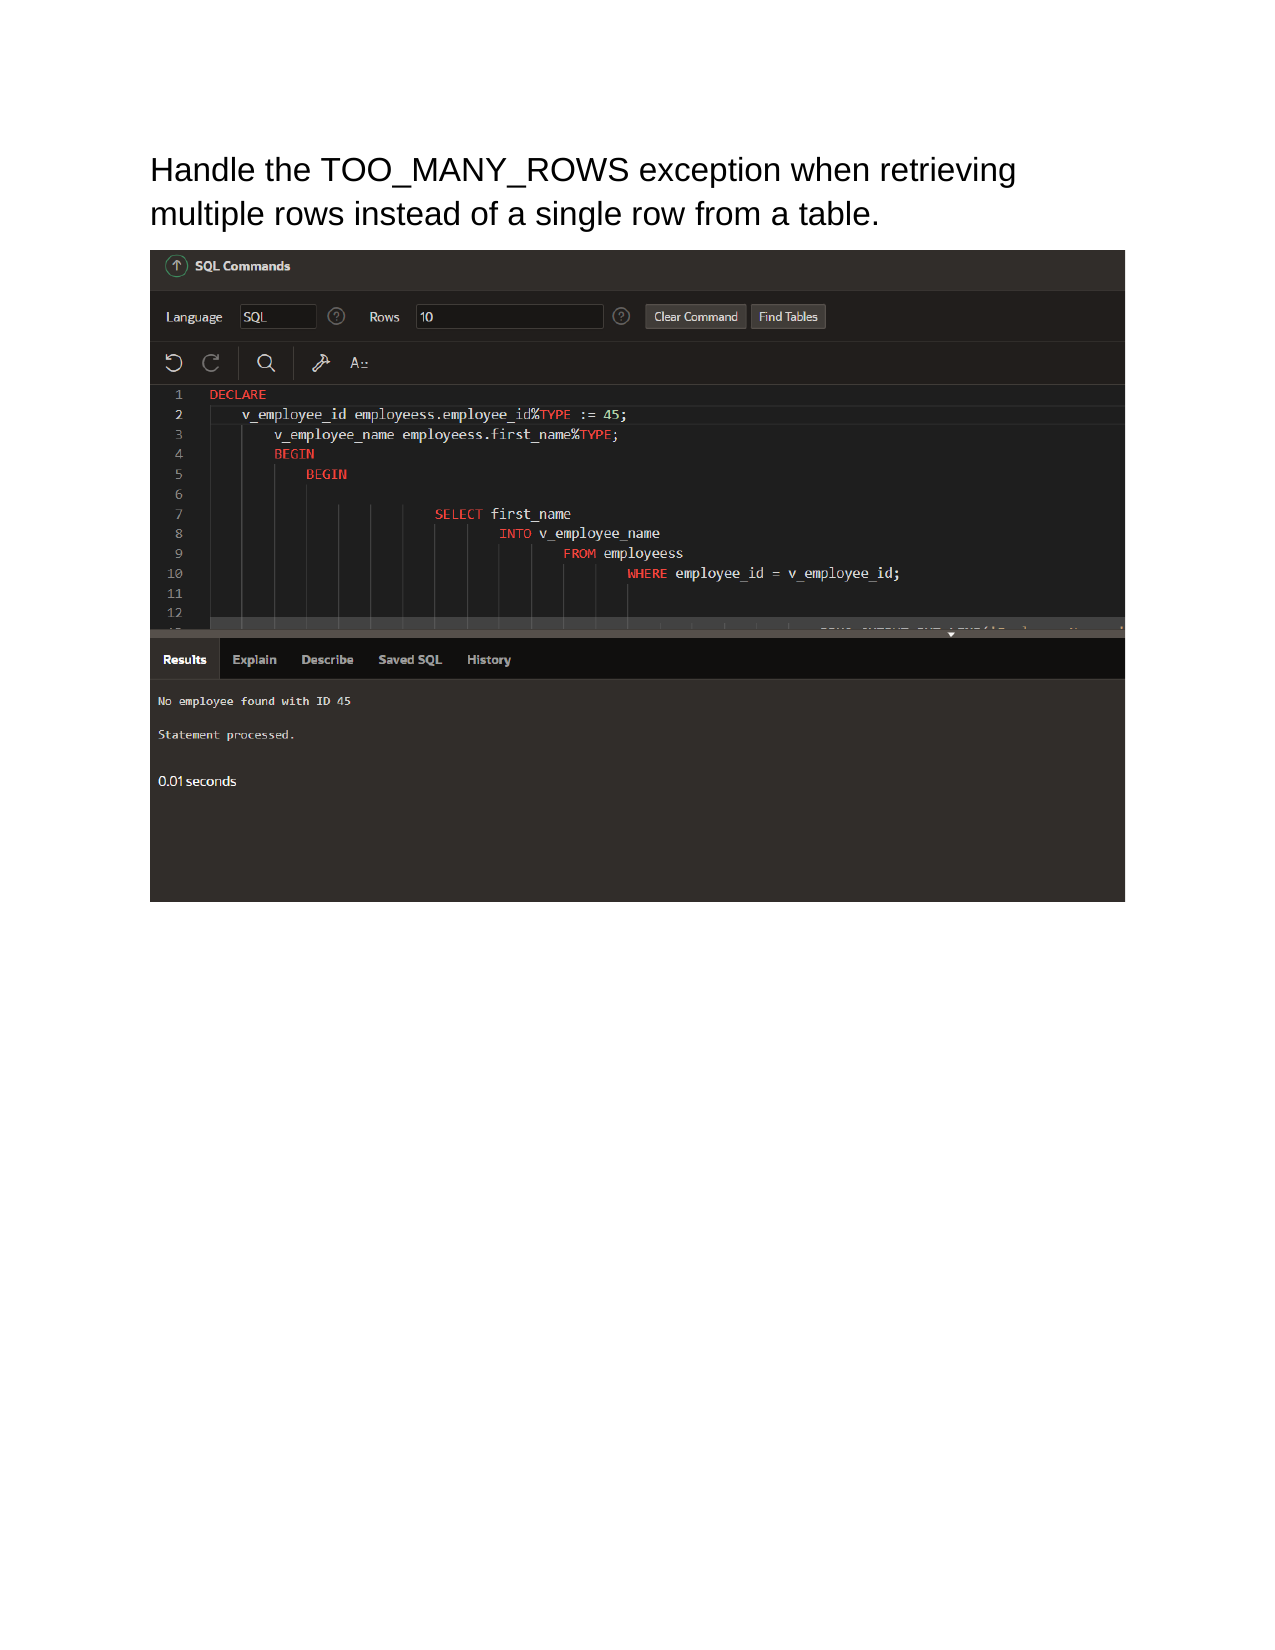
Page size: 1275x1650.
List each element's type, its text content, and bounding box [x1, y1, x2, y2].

subtitle Handle the TOO_MANY_ROWS exception when retrieving multiple rows instead of a single row from a table. [150, 150, 1125, 233]
picture [150, 250, 1125, 902]
